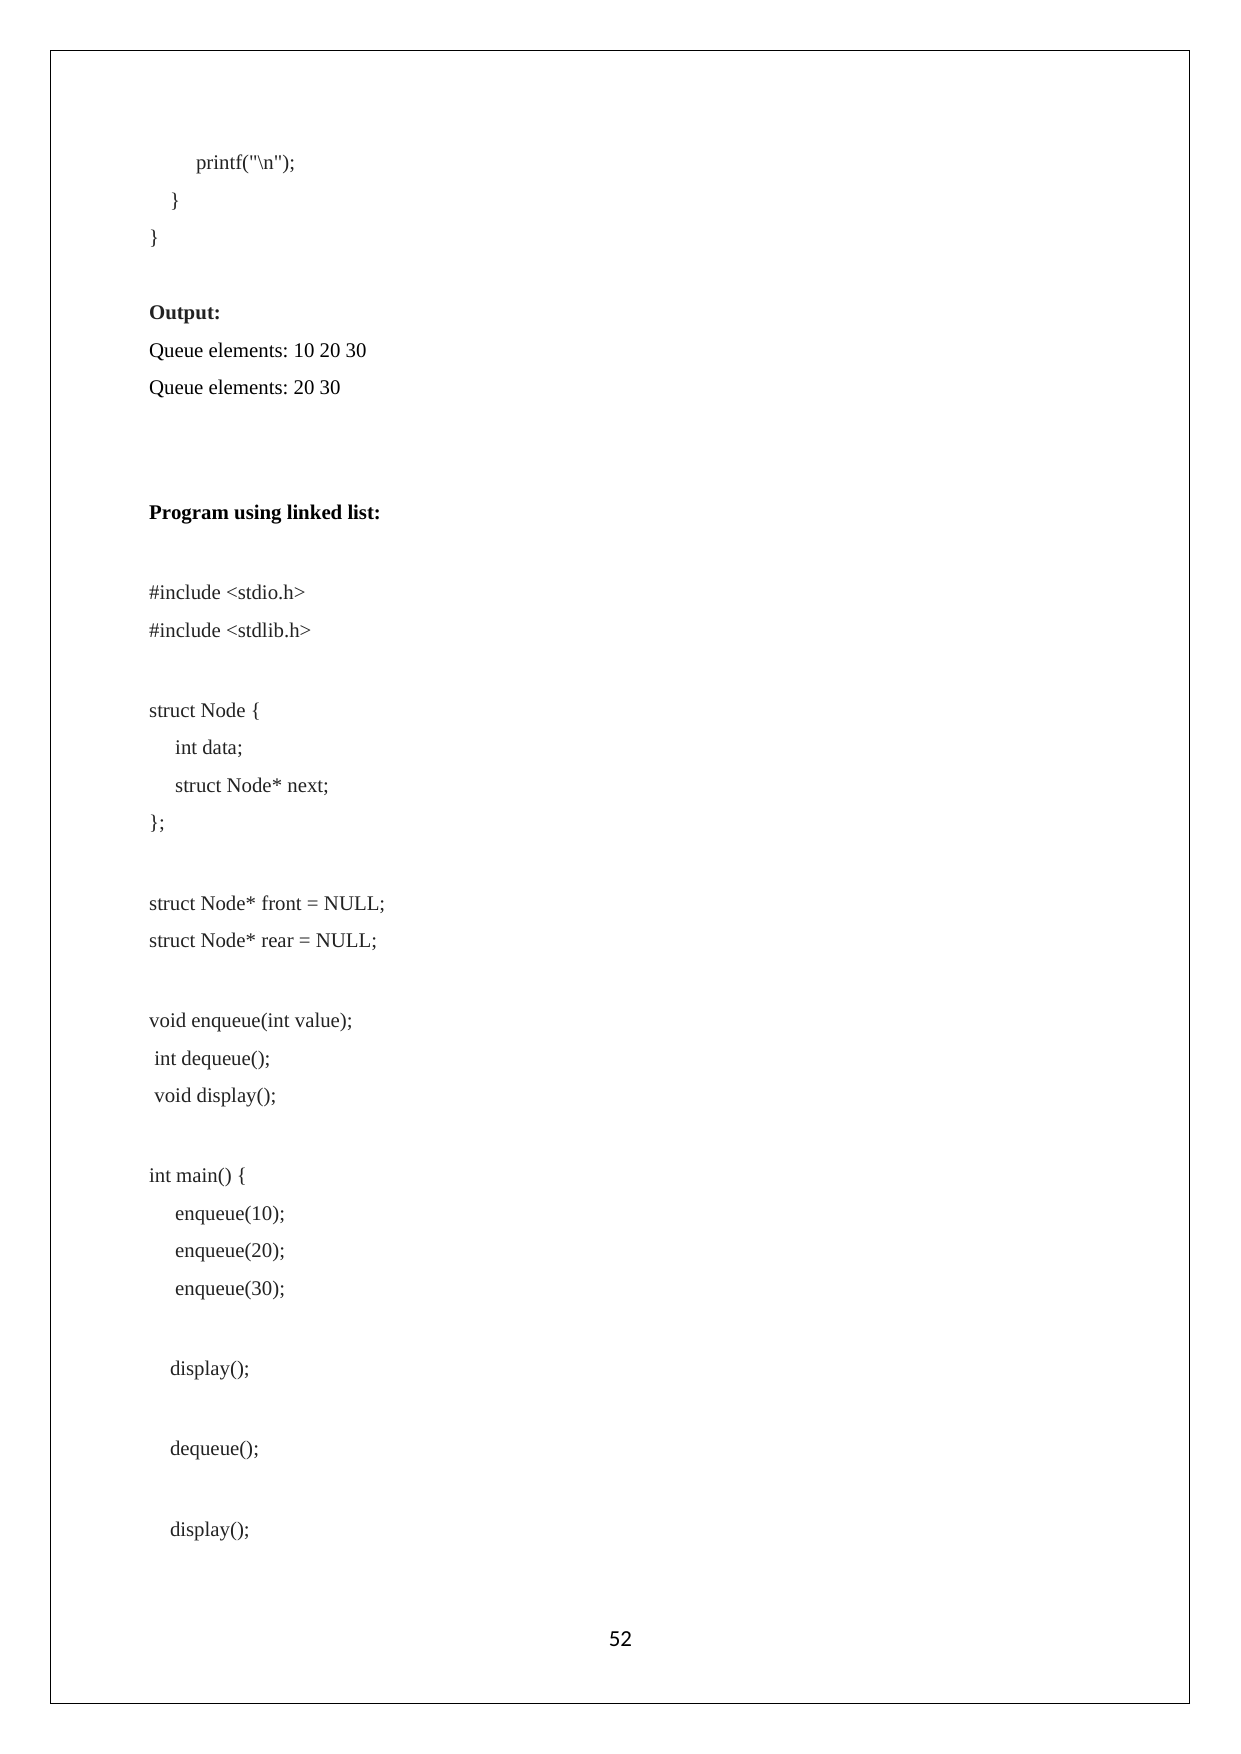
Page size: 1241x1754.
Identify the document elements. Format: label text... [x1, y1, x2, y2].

text } [149, 187, 1090, 212]
text void enqueue(int value); [149, 1008, 419, 1032]
text Queue elements: 20 30 [149, 375, 1090, 399]
text struct Node { [149, 698, 379, 722]
text } [149, 225, 1090, 249]
text printf("\n"); [149, 150, 341, 174]
text struct Node* rear = NULL; [149, 928, 1090, 952]
text int dequeue(); [149, 1046, 419, 1070]
text Program using linked list: [149, 500, 1090, 524]
text enqueue(10); [149, 1201, 428, 1225]
text #include <stdio.h> [149, 580, 1090, 604]
text #include <stdlib.h> [149, 618, 1090, 642]
text struct Node* next; [149, 773, 379, 797]
text Queue elements: 10 20 30 [149, 337, 1090, 362]
text display(); [149, 1517, 1090, 1541]
text display(); [149, 1356, 1090, 1380]
text struct Node* front = NULL; [149, 891, 1090, 914]
text int main() { [149, 1163, 428, 1187]
text enqueue(20); [149, 1238, 428, 1262]
text enqueue(30); [149, 1276, 428, 1300]
text dequeue(); [149, 1436, 1090, 1460]
text int data; [149, 735, 379, 759]
text }; [149, 810, 1090, 834]
text Output: [149, 300, 1090, 324]
text void display(); [149, 1083, 419, 1107]
